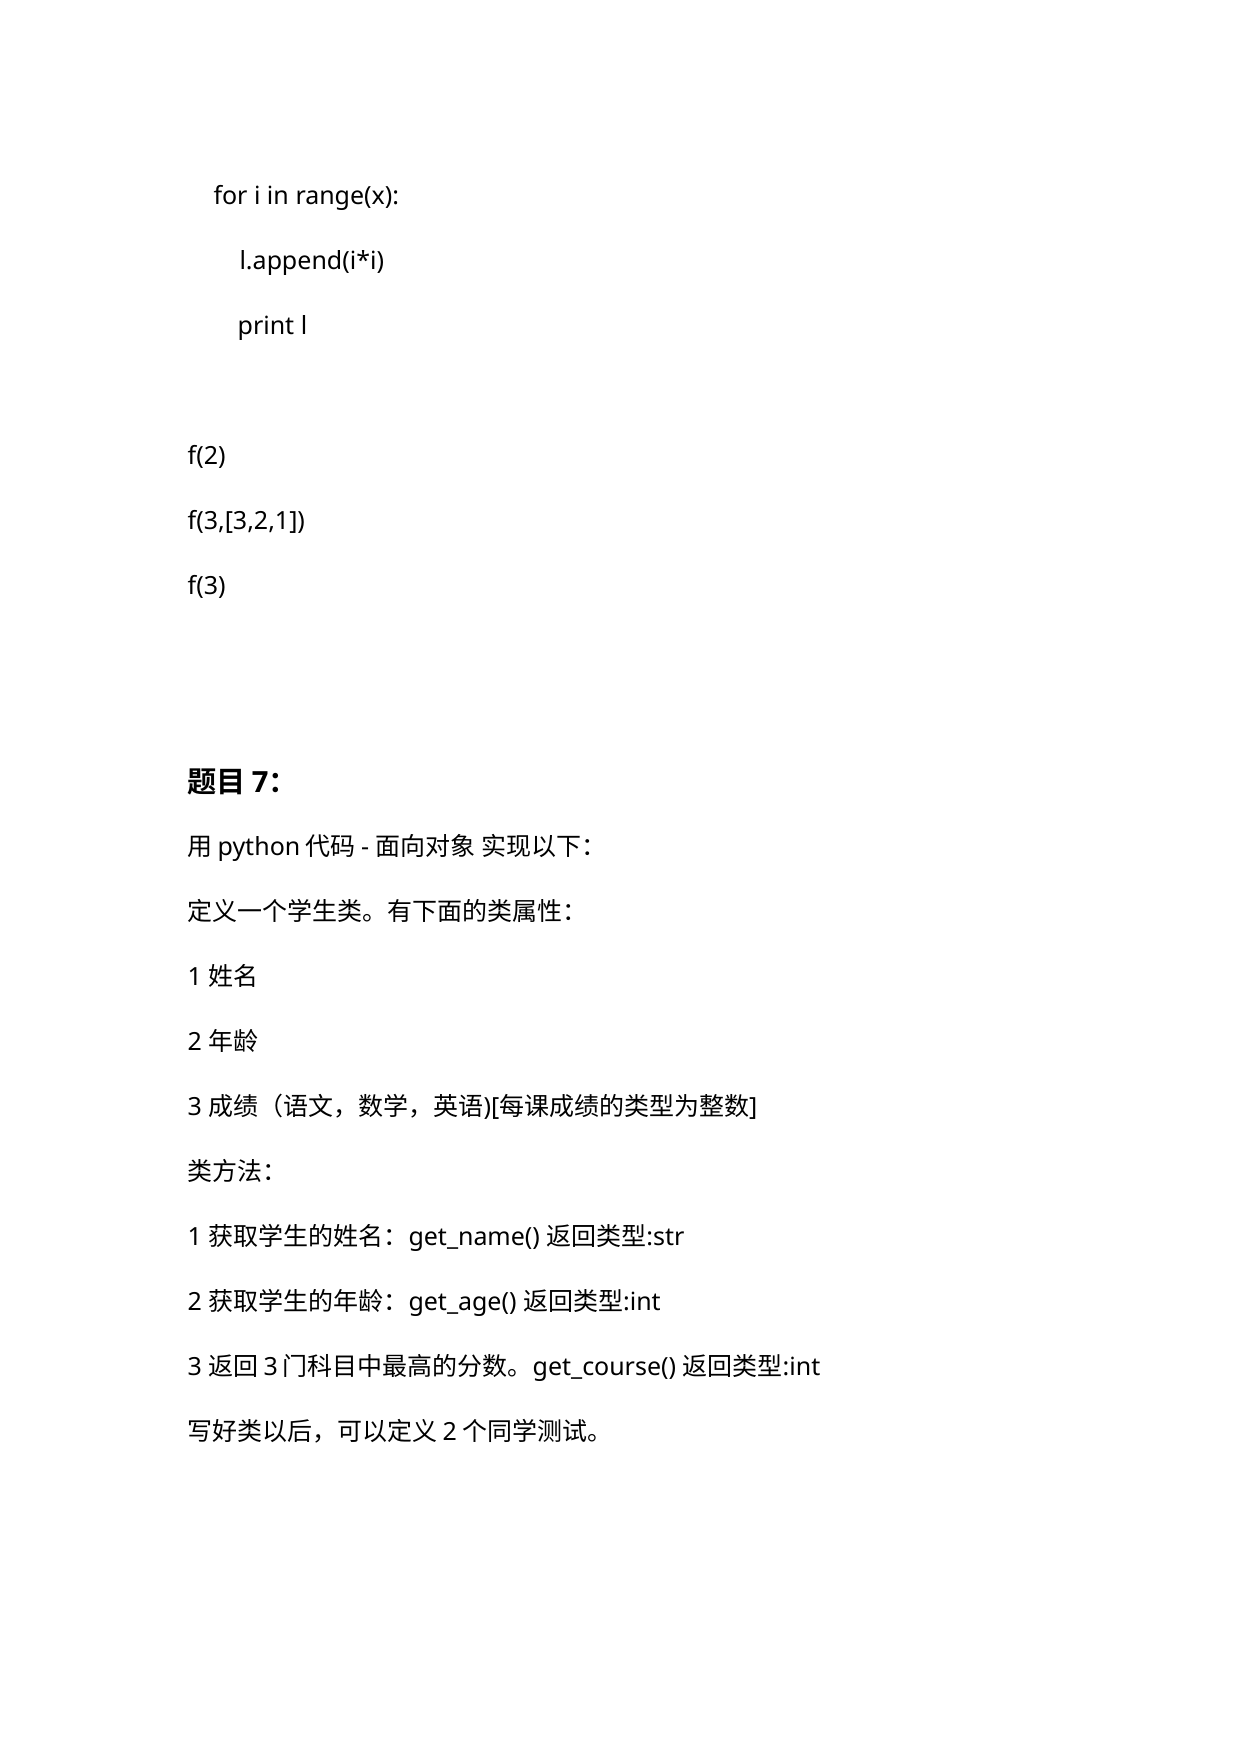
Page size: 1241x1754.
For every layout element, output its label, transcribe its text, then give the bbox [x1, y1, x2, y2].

text 2 获取学生的年龄：get_age() 返回类型:int [187, 1267, 1053, 1332]
text 3 返回3门科目中最高的分数。get_course() 返回类型:int [187, 1332, 1053, 1397]
text l.append(i*i) [187, 227, 1053, 292]
text for i in range(x): [187, 162, 1053, 227]
text 2 年龄 [187, 1007, 1053, 1072]
text print l [187, 292, 1053, 357]
text 1 姓名 [187, 942, 1053, 1007]
text 用python代码 - 面向对象 实现以下： [187, 812, 1053, 877]
text 定义一个学生类。有下面的类属性： [187, 877, 1053, 942]
text 3 成绩（语文，数学，英语)[每课成绩的类型为整数] [187, 1072, 1053, 1137]
text 写好类以后，可以定义2个同学测试。 [187, 1397, 1053, 1462]
text f(3) [187, 552, 1053, 617]
text f(3,[3,2,1]) [187, 487, 1053, 552]
text 题目7： [187, 747, 1053, 812]
text 类方法： [187, 1137, 1053, 1202]
text 1 获取学生的姓名：get_name() 返回类型:str [187, 1202, 1053, 1267]
text f(2) [187, 422, 1053, 487]
